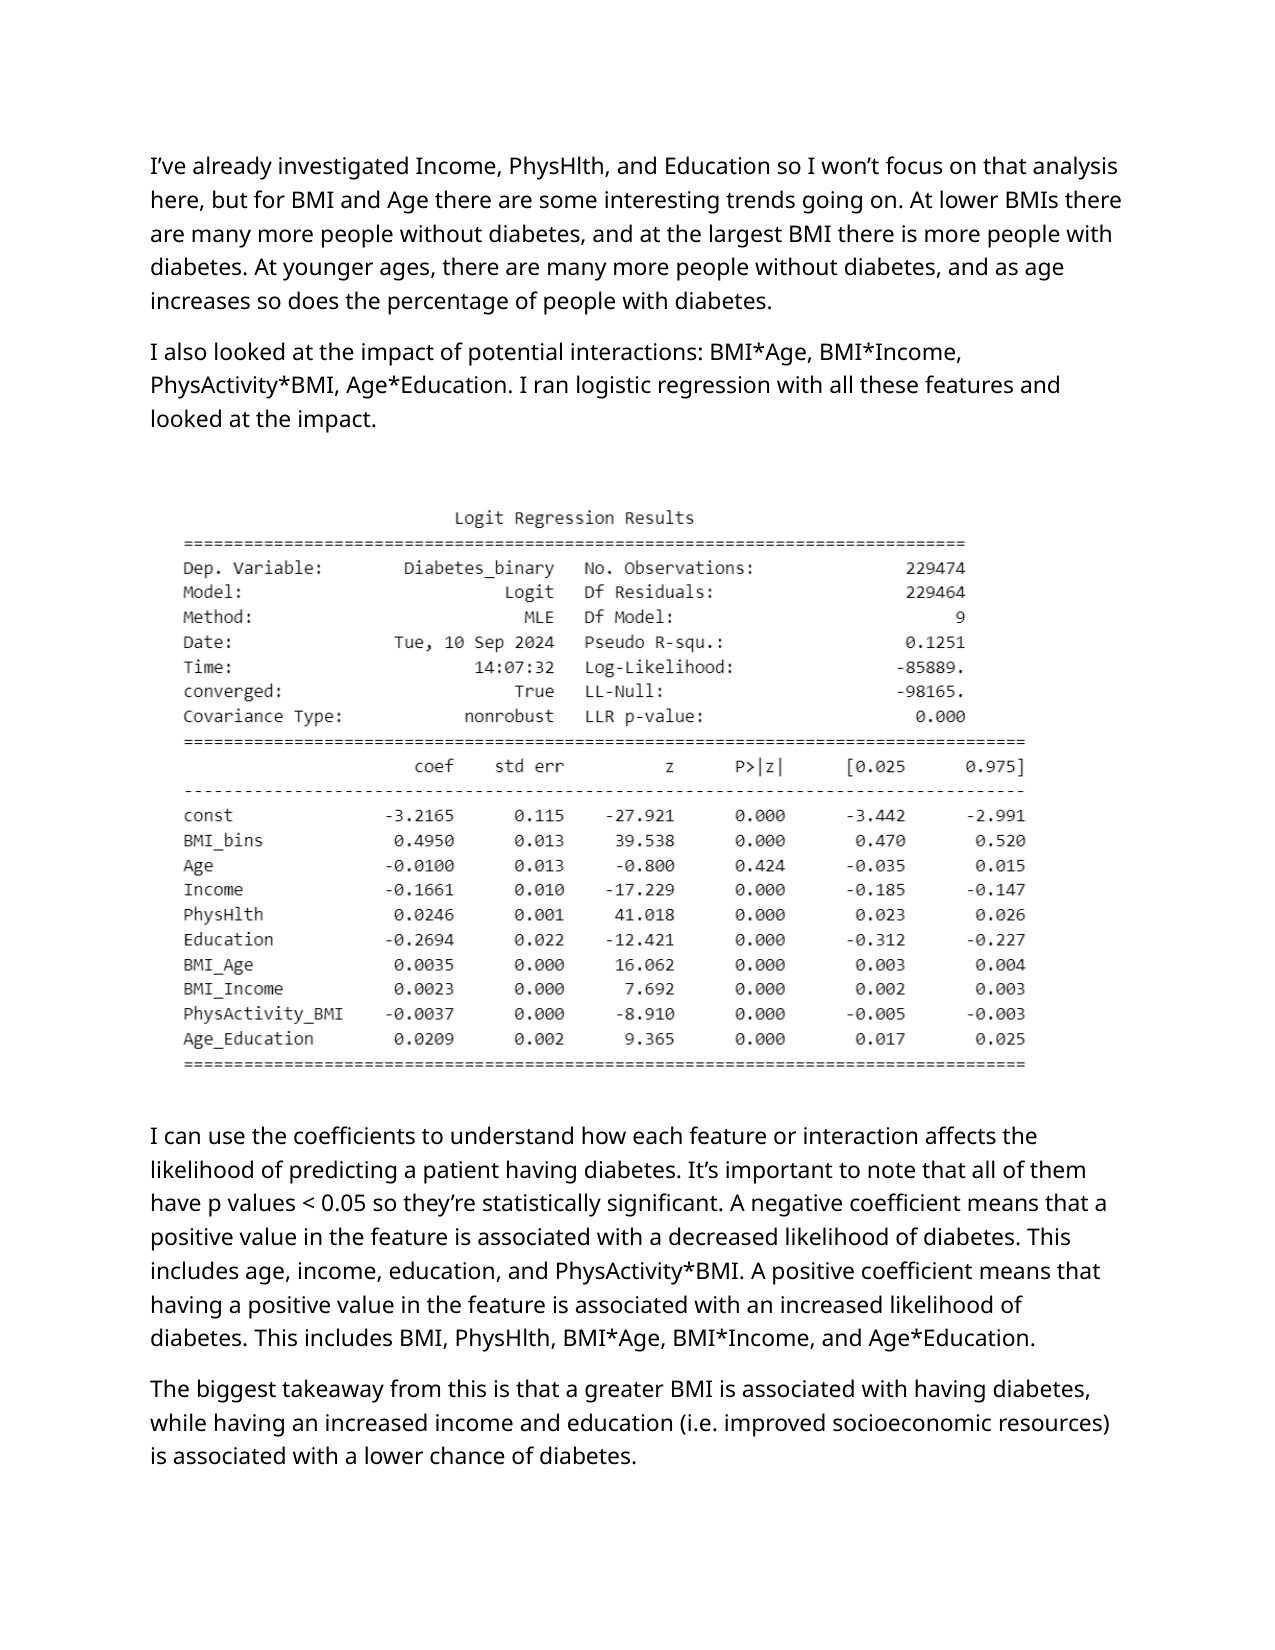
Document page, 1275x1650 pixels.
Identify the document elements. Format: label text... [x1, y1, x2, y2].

picture [150, 503, 1039, 1101]
text I also looked at the impact of potential interactions: BMI*Age, BMI*Income, PhysActivity*BMI, Age*Education. I ran logistic regression with all these features and looked at the impact. [150, 335, 1125, 434]
text I’ve already investigated Income, PhysHlth, and Education so I won’t focus on that analysis here, but for BMI and Age there are some interesting trends going on. At lower BMIs there are many more people without diabetes, and at the largest BMI there is more people with diabetes. At younger ages, there are many more people without diabetes, and as age increases so does the percentage of people with diabetes. [150, 150, 1125, 316]
text I can use the coefficients to understand how each feature or interaction affects the likelihood of predicting a patient having diabetes. It’s important to note that all of them have p values < 0.05 so they’re statistically significant. A negative coefficient means that a positive value in the feature is associated with a decreased likelihood of diabetes. This includes age, income, education, and PhysActivity*BMI. A positive coefficient means that having a positive value in the feature is associated with an increased likelihood of diabetes. This includes BMI, PhysHlth, BMI*Age, BMI*Income, and Age*Education. [150, 1120, 1125, 1354]
text The biggest takeaway from this is that a greater BMI is associated with having diabetes, while having an increased income and education (i.e. improved socioeconomic resources) is associated with a lower chance of diabetes. [150, 1373, 1125, 1472]
